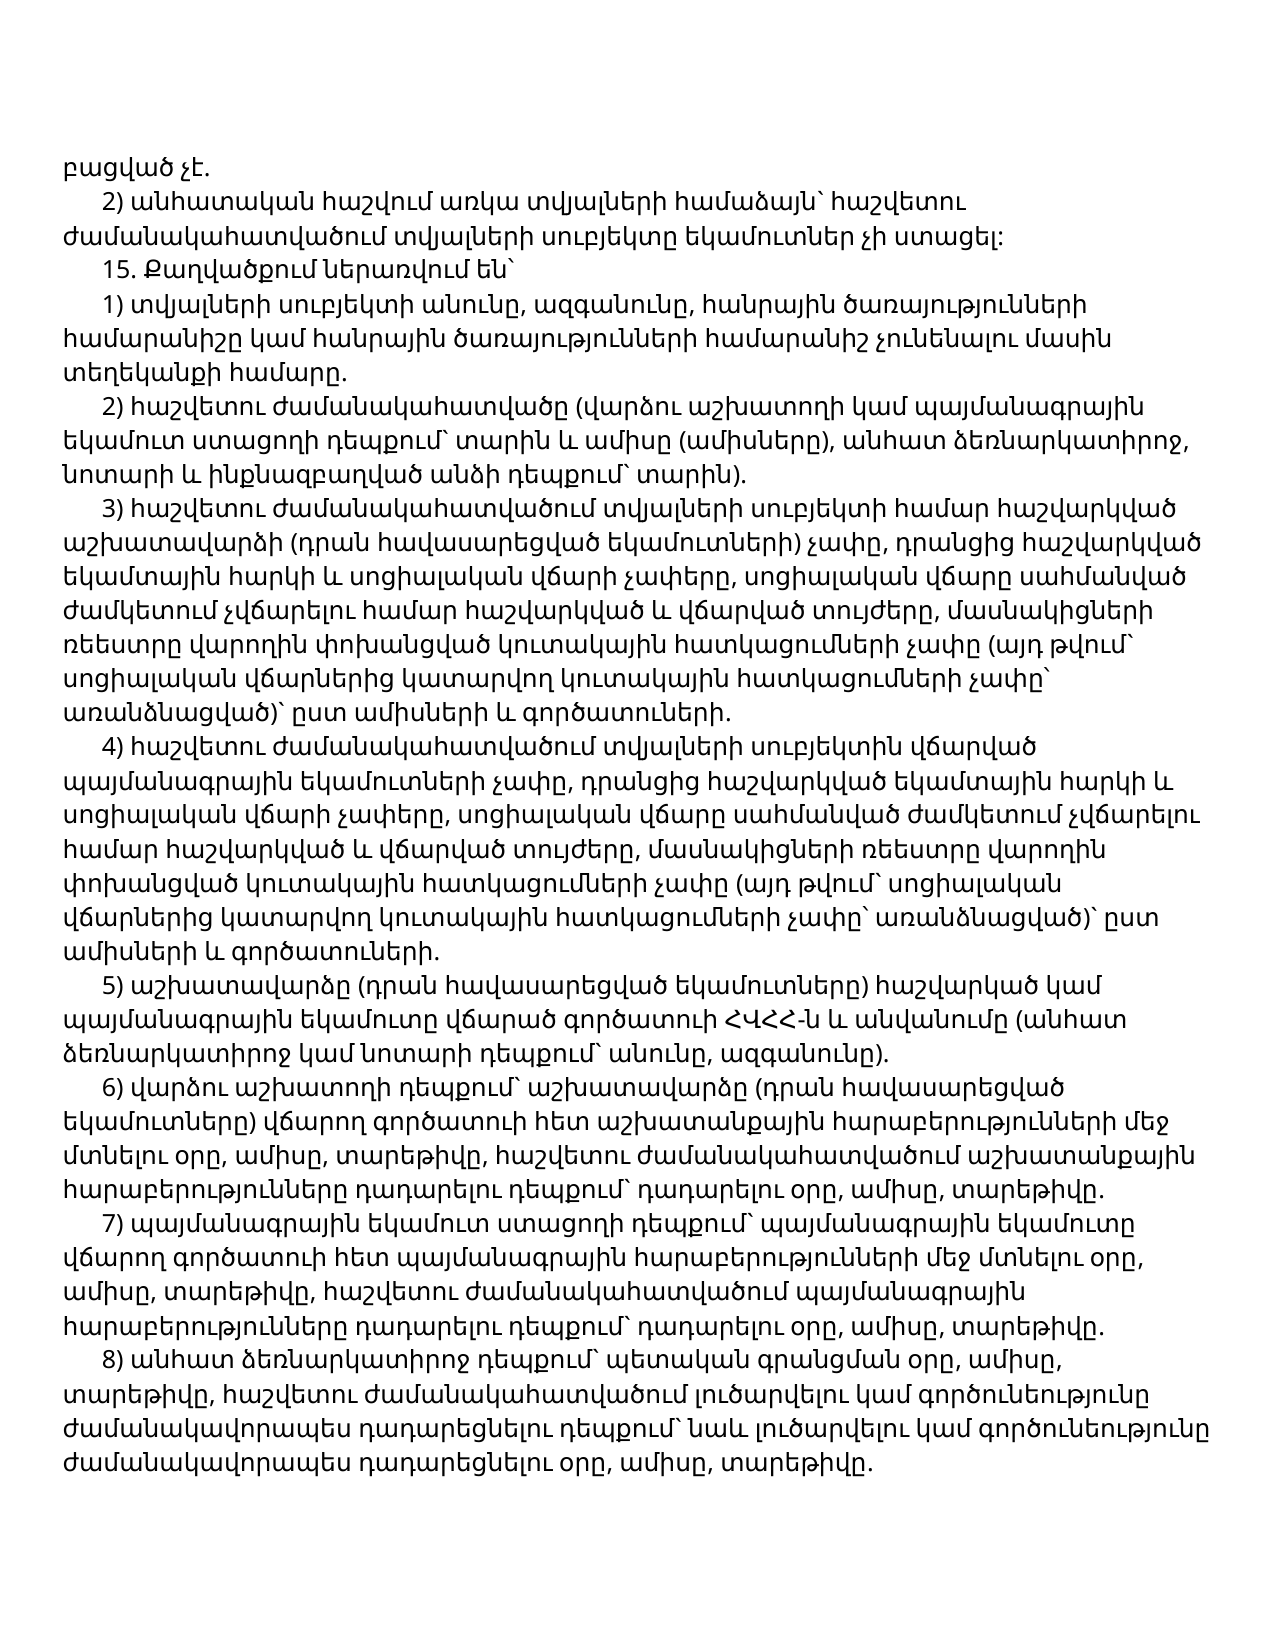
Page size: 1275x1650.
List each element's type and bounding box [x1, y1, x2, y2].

table_cell [63, 150, 1212, 1478]
